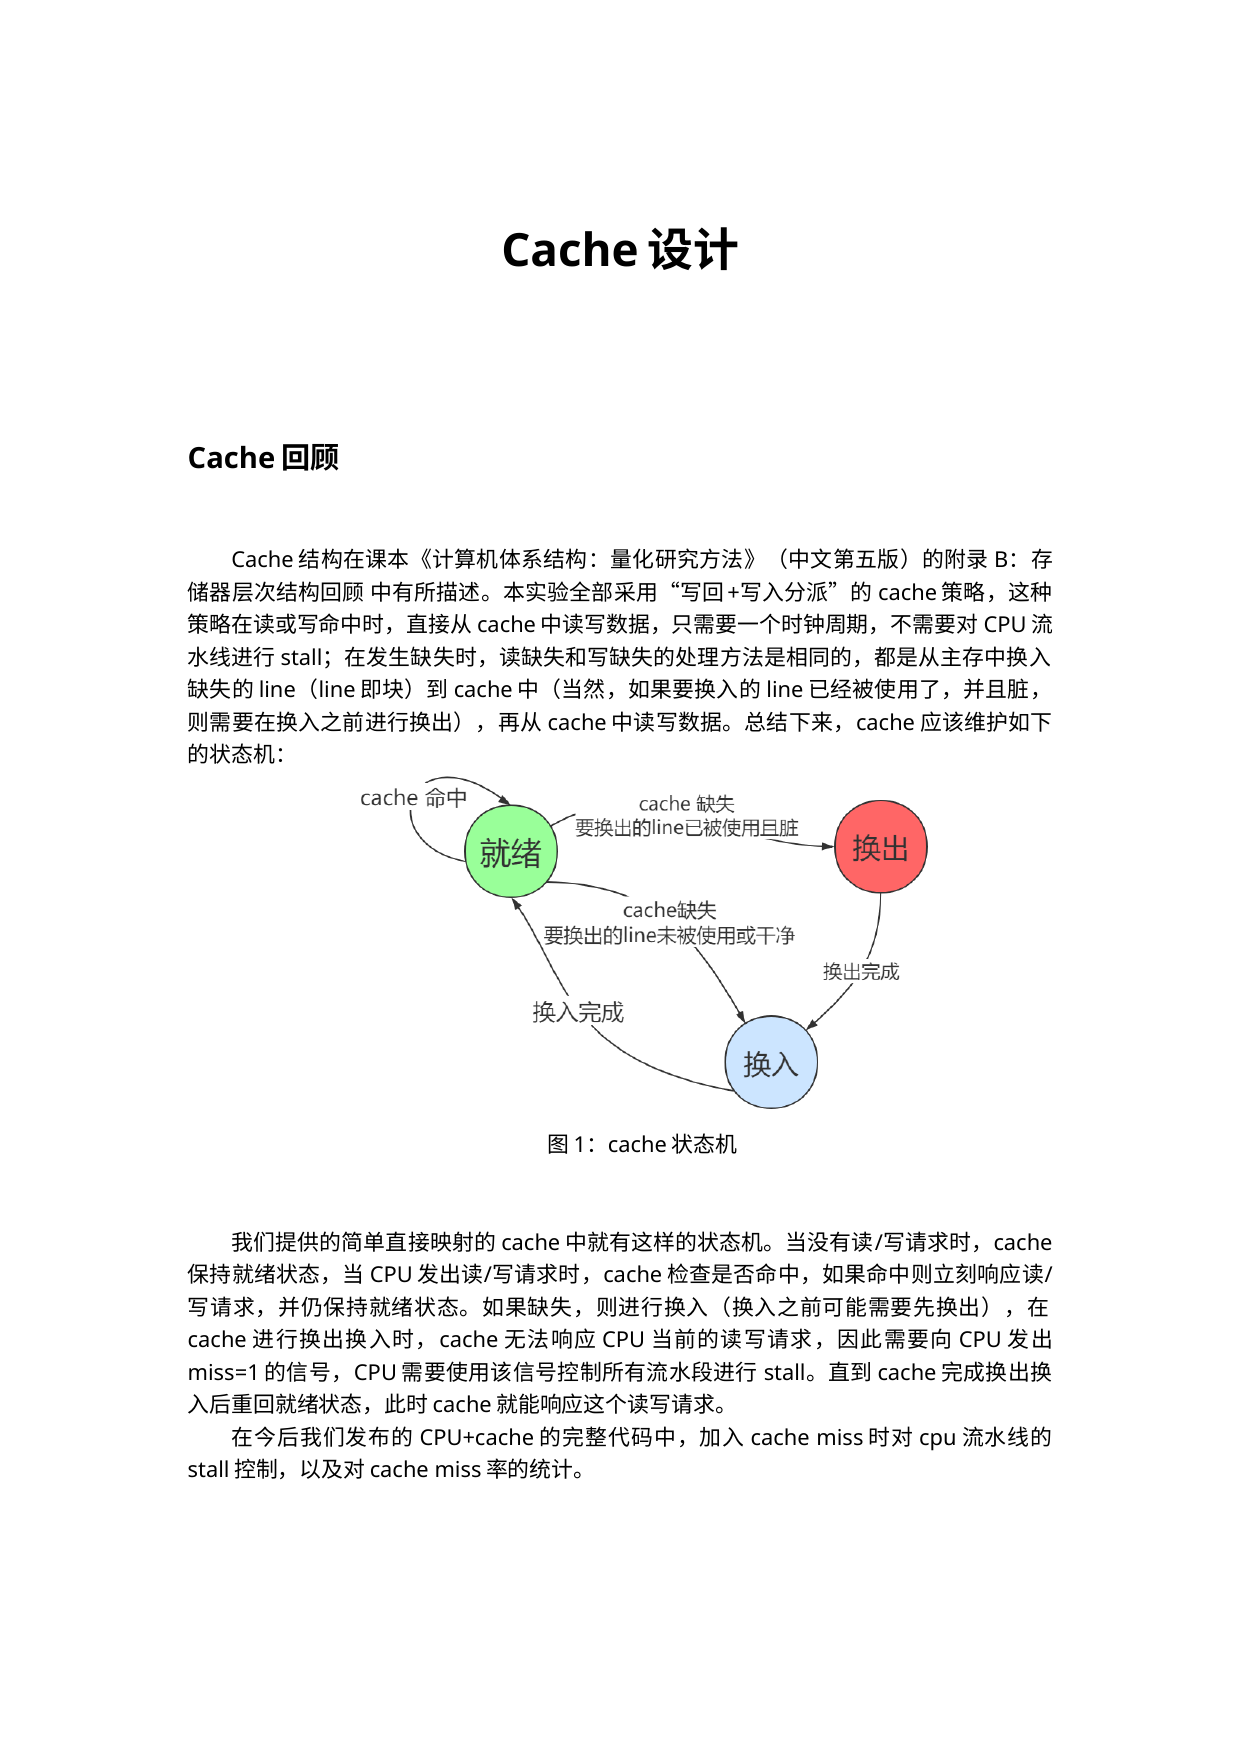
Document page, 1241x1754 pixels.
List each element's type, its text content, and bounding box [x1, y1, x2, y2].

text 我们提供的简单直接映射的cache中就有这样的状态机。当没有读/写请求时，cache保持就绪状态，当CPU发出读/写请求时，cache检查是否命中，如果命中则立刻响应读/写请求，并仍保持就绪状态。如果缺失，则进行换入（换入之前可能需要先换出），在cache进行换出换入时，cache无法响应CPU当前的读写请求，因此需要向CPU发出miss=1的信号，CPU需要使用该信号控制所有流水段进行stall。直到cache完成换出换入后重回就绪状态，此时cache就能响应这个读写请求。 [187, 1224, 1053, 1419]
text 在今后我们发布的CPU+cache的完整代码中，加入cache miss时对cpu流水线的stall控制，以及对cache miss率的统计。 [187, 1419, 1053, 1484]
subtitle Cache设计 [187, 197, 1053, 295]
text Cache结构在课本《计算机体系结构：量化研究方法》（中文第五版）的附录B：存储器层次结构回顾 中有所描述。本实验全部采用“写回+写入分派”的cache策略，这种策略在读或写命中时，直接从cache中读写数据，只需要一个时钟周期，不需要对CPU流水线进行stall；在发生缺失时，读缺失和写缺失的处理方法是相同的，都是从主存中换入缺失的line（line即块）到cache中（当然，如果要换入的line已经被使用了，并且脏，则需要在换入之前进行换出），再从cache中读写数据。总结下来，cache应该维护如下的状态机： [187, 542, 1053, 769]
subtitle Cache回顾 [187, 423, 1053, 488]
picture [349, 769, 935, 1114]
text 图1：cache状态机 [187, 1127, 1053, 1159]
